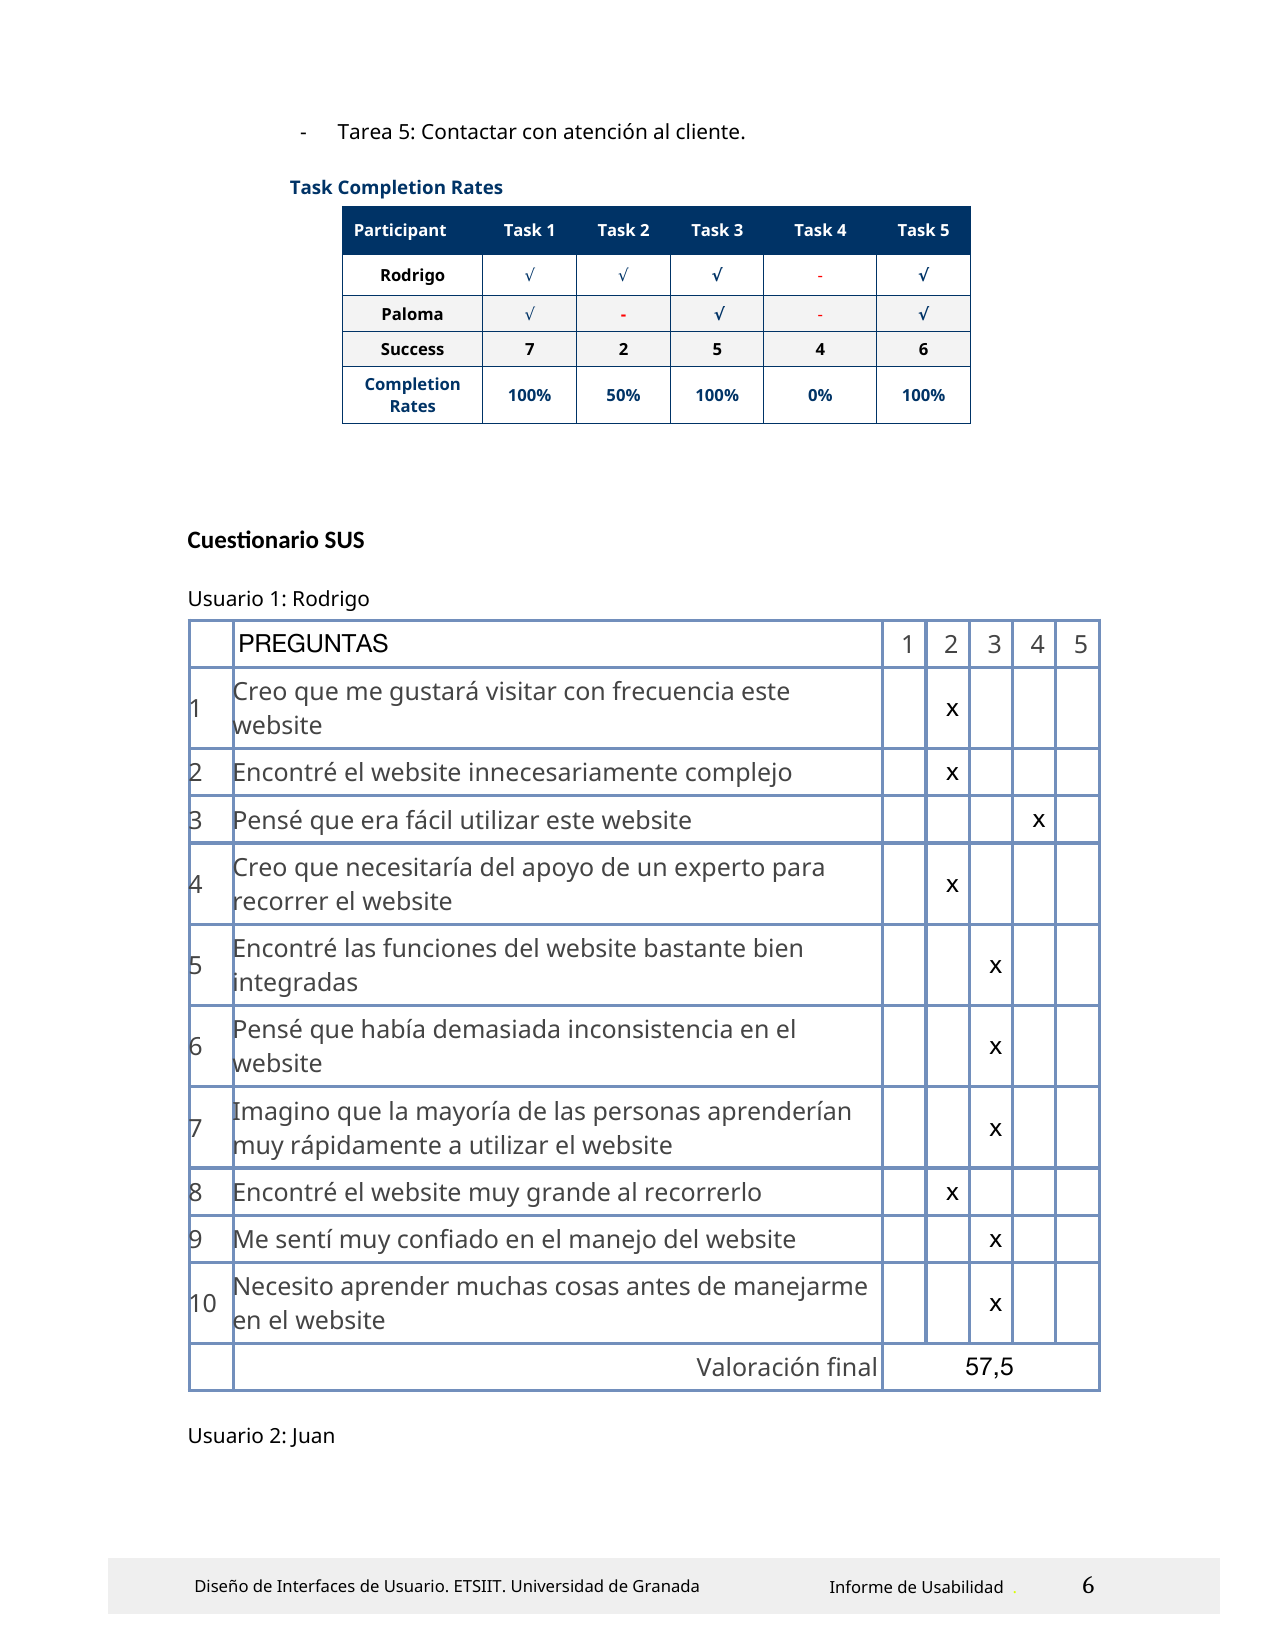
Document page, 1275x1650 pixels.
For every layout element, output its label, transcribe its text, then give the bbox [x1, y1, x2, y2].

table_cell [1014, 669, 1054, 747]
table_header 1 [884, 622, 924, 666]
table_header 3 [971, 622, 1011, 666]
table_header Task 5 [877, 207, 970, 254]
table_cell - [577, 296, 670, 331]
table_cell √ [877, 296, 970, 331]
table_cell x [928, 669, 968, 747]
table_cell 4 [191, 845, 232, 923]
table_cell x [1014, 797, 1054, 841]
table_cell √ [483, 296, 576, 331]
table_cell [1014, 845, 1054, 923]
table_cell Creo que necesitaría del apoyo de un experto para recorrer el website [235, 845, 881, 923]
table_cell 0% [764, 367, 876, 422]
table_cell [884, 926, 924, 1004]
table_cell 5 [191, 926, 232, 1004]
table_header 4 [1014, 622, 1054, 666]
table_cell 2 [577, 332, 670, 366]
table_header [191, 622, 232, 666]
table_cell 57,5 [884, 1345, 1098, 1389]
table_cell Pensé que había demasiada inconsistencia en el website [235, 1007, 881, 1085]
table_cell [884, 1217, 924, 1261]
table_cell [884, 750, 924, 794]
table_cell √ [671, 296, 763, 331]
table_cell [1057, 669, 1098, 747]
table_cell [1014, 926, 1054, 1004]
table_cell [928, 1007, 968, 1085]
table_header Participant [343, 207, 482, 254]
table_cell x [971, 926, 1011, 1004]
table_cell Creo que me gustará visitar con frecuencia este website [235, 669, 881, 747]
table_cell [971, 797, 1011, 841]
table_cell [1057, 1088, 1098, 1166]
table_cell Me sentí muy confiado en el manejo del website [235, 1217, 881, 1261]
text Cuestionario SUS [187, 524, 1125, 555]
table_cell [928, 1264, 968, 1342]
text Task Completion Rates [187, 174, 1125, 199]
table_cell 6 [191, 1007, 232, 1085]
table_cell [971, 669, 1011, 747]
table_header PREGUNTAS [235, 622, 881, 666]
text Usuario 2: Juan [187, 1421, 1125, 1450]
table_cell [884, 669, 924, 747]
table_header Task 3 [671, 207, 763, 254]
table_cell [1057, 1264, 1098, 1342]
table_cell [1057, 926, 1098, 1004]
table_cell Encontré las funciones del website bastante bien integradas [235, 926, 881, 1004]
table_cell [928, 1217, 968, 1261]
table_cell Valoración final [235, 1345, 881, 1389]
table_cell - [764, 255, 876, 295]
table_cell √ [577, 255, 670, 295]
table_cell [1057, 1217, 1098, 1261]
table_cell [1014, 1007, 1054, 1085]
table_cell Rodrigo [343, 255, 482, 295]
table_cell Necesito aprender muchas cosas antes de manejarme en el website [235, 1264, 881, 1342]
table_cell 3 [191, 797, 232, 841]
table_cell Success [343, 332, 482, 366]
table_cell [971, 845, 1011, 923]
table_cell 2 [191, 750, 232, 794]
list Tarea 5: Contactar con atención al cliente. [300, 117, 1125, 146]
table_cell [884, 845, 924, 923]
table_header Task 4 [764, 207, 876, 254]
table_cell x [971, 1264, 1011, 1342]
table_cell [1014, 1264, 1054, 1342]
table_cell 50% [577, 367, 670, 422]
table_cell Imagino que la mayoría de las personas aprenderían muy rápidamente a utilizar el website [235, 1088, 881, 1166]
table_cell √ [877, 255, 970, 295]
table_cell [928, 926, 968, 1004]
table_cell [884, 797, 924, 841]
table_header Task 1 [483, 207, 576, 254]
table_cell [971, 750, 1011, 794]
table_cell [884, 1088, 924, 1166]
table_header 5 [1057, 622, 1098, 666]
table_cell [884, 1264, 924, 1342]
table_cell Completion Rates [343, 367, 482, 422]
table_cell 8 [191, 1170, 232, 1213]
table_cell [191, 1345, 232, 1389]
table_cell x [971, 1217, 1011, 1261]
table_cell Paloma [343, 296, 482, 331]
table_cell √ [483, 255, 576, 295]
table_cell [1057, 797, 1098, 841]
table_cell 5 [671, 332, 763, 366]
table_cell [1014, 1170, 1054, 1213]
table_cell [884, 1007, 924, 1085]
table_cell [1014, 750, 1054, 794]
table_cell 1 [191, 669, 232, 747]
table_cell 9 [191, 1217, 232, 1261]
table_cell x [928, 845, 968, 923]
table_cell √ [671, 255, 763, 295]
table_cell [971, 1170, 1011, 1213]
table_cell x [971, 1088, 1011, 1166]
table_cell [1057, 845, 1098, 923]
table_cell [884, 1170, 924, 1213]
table_cell x [928, 750, 968, 794]
table_header 2 [928, 622, 968, 666]
table_cell - [764, 296, 876, 331]
table_cell [928, 1088, 968, 1166]
table_cell [1057, 1007, 1098, 1085]
table_cell 6 [877, 332, 970, 366]
table_cell Encontré el website innecesariamente complejo [235, 750, 881, 794]
table_cell [928, 797, 968, 841]
table_cell 100% [877, 367, 970, 422]
table_header Task 2 [577, 207, 670, 254]
table_cell x [928, 1170, 968, 1213]
table_cell [1014, 1088, 1054, 1166]
table_cell 7 [483, 332, 576, 366]
table_cell 7 [191, 1088, 232, 1166]
table_cell 100% [671, 367, 763, 422]
table_cell [1014, 1217, 1054, 1261]
table_cell x [971, 1007, 1011, 1085]
table_cell [1057, 1170, 1098, 1213]
table_cell 4 [764, 332, 876, 366]
text Usuario 1: Rodrigo [187, 584, 1125, 612]
table_cell 100% [483, 367, 576, 422]
table_cell Encontré el website muy grande al recorrerlo [235, 1170, 881, 1213]
table_cell 10 [191, 1264, 232, 1342]
table_cell [1057, 750, 1098, 794]
table_cell Pensé que era fácil utilizar este website [235, 797, 881, 841]
